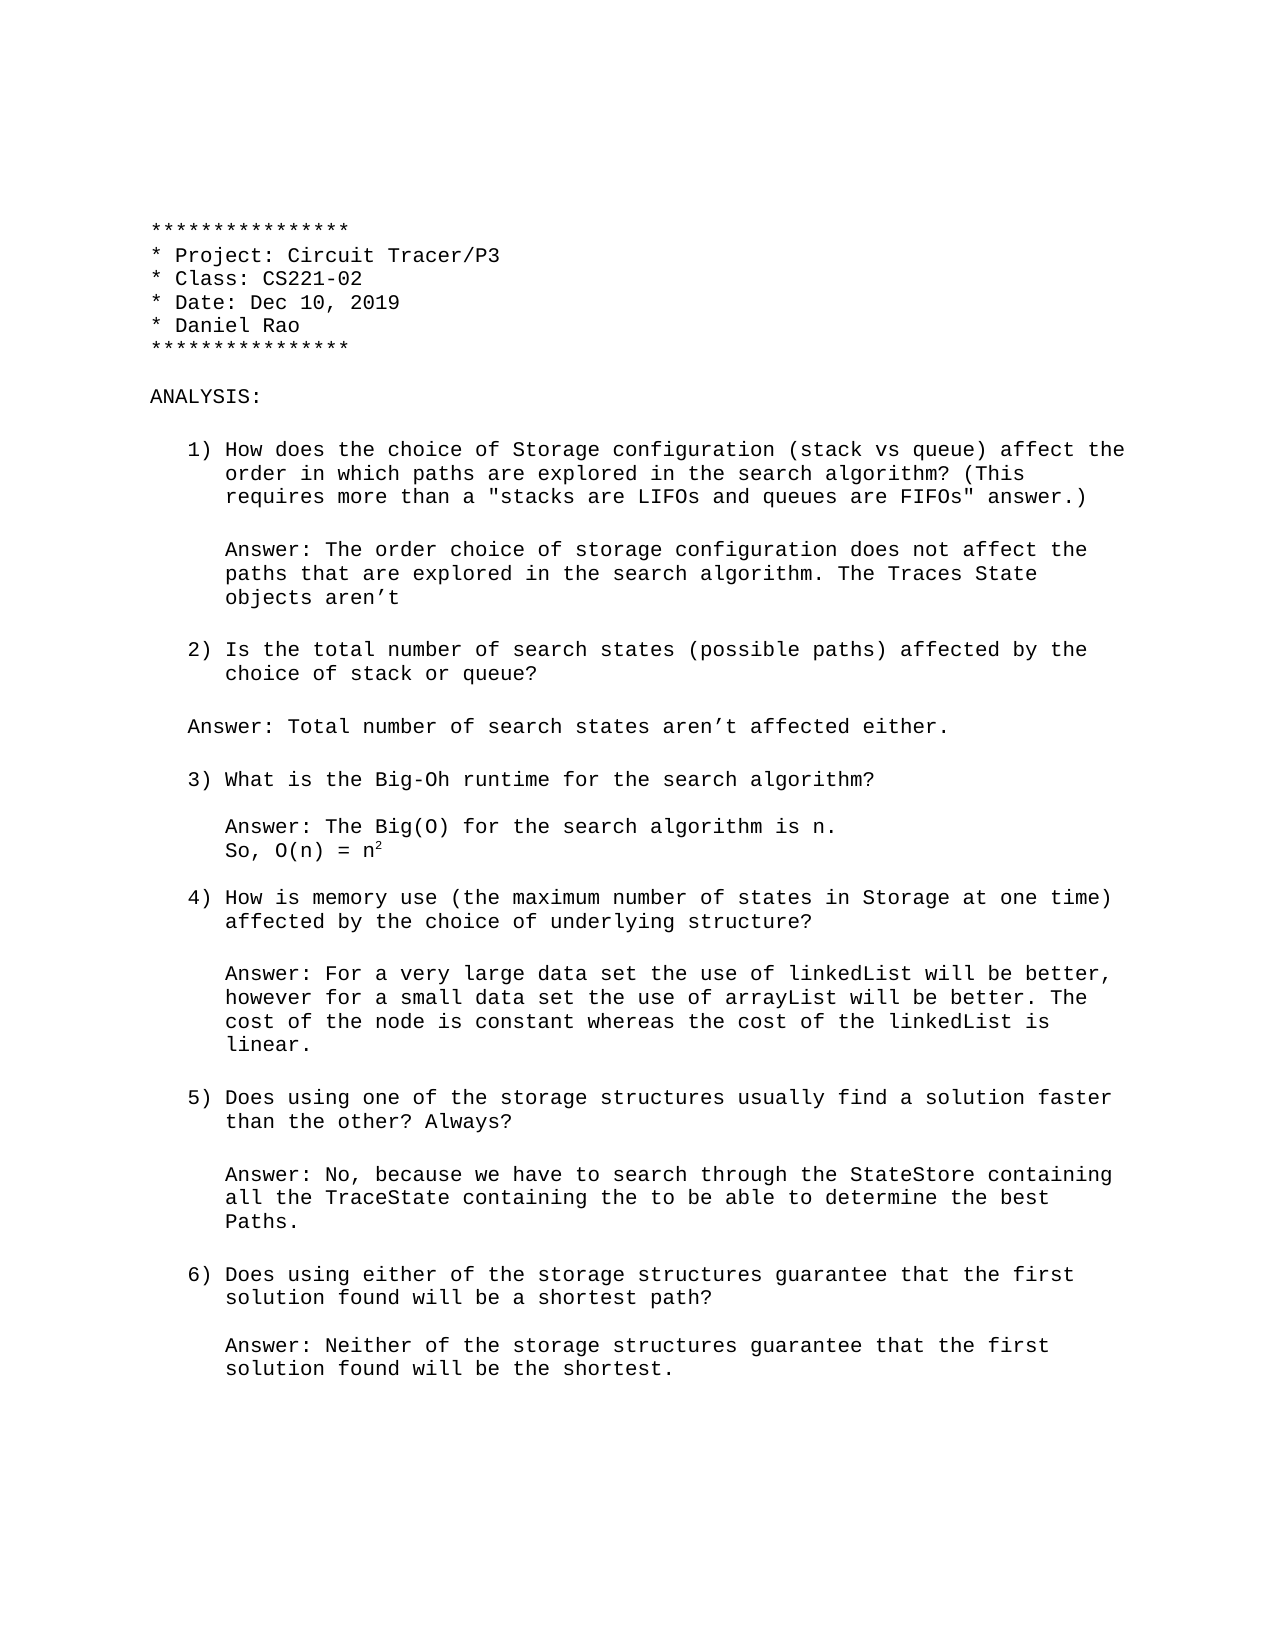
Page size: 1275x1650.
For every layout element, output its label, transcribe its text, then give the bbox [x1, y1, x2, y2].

list Is the total number of search states (possible paths) affected by the choice of stack or queue? [187, 639, 1125, 687]
list Does using either of the storage structures guarantee that the first solution found will be a shortest path? [187, 1264, 1125, 1311]
list Does using one of the storage structures usually find a solution faster than the other? Always? [187, 1087, 1125, 1134]
text * Project: Circuit Tracer/P3 [150, 244, 1125, 268]
text Answer: Total number of search states aren’t affected either. [187, 716, 1125, 739]
text * Class: CS221-02 [150, 268, 1125, 292]
list How is memory use (the maximum number of states in Storage at one time) affected by the choice of underlying structure? [187, 887, 1125, 934]
text **************** [150, 339, 1125, 363]
list So, O(n) = n2 [225, 840, 1125, 863]
list What is the Big-Oh runtime for the search algorithm? [187, 769, 1125, 792]
list Answer: Neither of the storage structures guarantee that the first solution found will be the shortest. [225, 1335, 1125, 1382]
list How does the choice of Storage configuration (stack vs queue) affect the order in which paths are explored in the search algorithm? (This requires more than a "stacks are LIFOs and queues are FIFOs" answer.) [187, 439, 1125, 510]
list Answer: The Big(O) for the search algorithm is n. [225, 816, 1125, 840]
text Answer: For a very large data set the use of linkedList will be better, however for a small data set the use of arrayList will be better. The cost of the node is constant whereas the cost of the linkedList is linear. [225, 963, 1125, 1058]
text * Date: Dec 10, 2019 [150, 292, 1125, 316]
text * Daniel Rao [150, 316, 1125, 339]
text ANALYSIS: [150, 386, 1125, 410]
text Answer: No, because we have to search through the StateStore containing all the TraceState containing the to be able to determine the best Paths. [225, 1164, 1125, 1234]
text Answer: The order choice of storage configuration does not affect the paths that are explored in the search algorithm. The Traces State objects aren’t [225, 539, 1125, 610]
text **************** [150, 221, 1125, 244]
